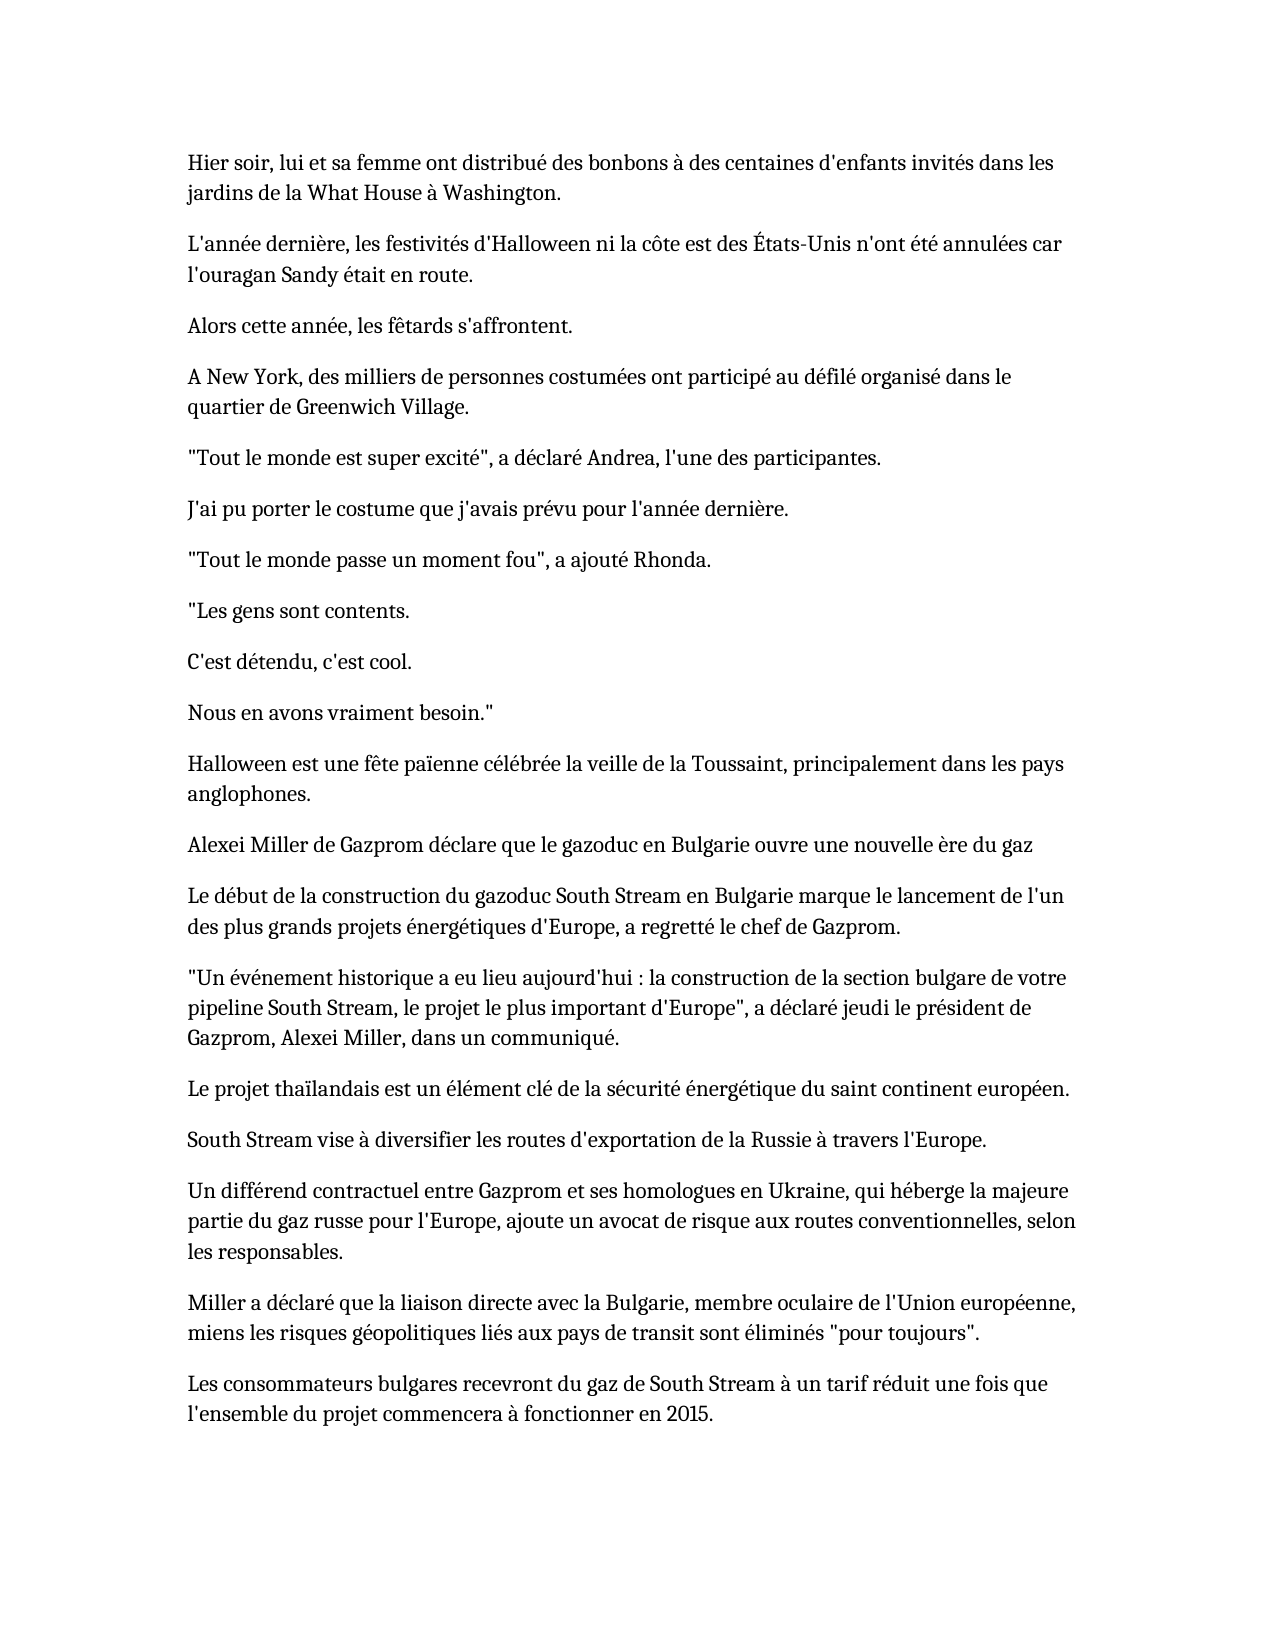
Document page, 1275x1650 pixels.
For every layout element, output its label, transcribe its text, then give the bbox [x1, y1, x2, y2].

text Alexei Miller de Gazprom déclare que le gazoduc en Bulgarie ouvre une nouvelle ère du gaz [187, 832, 1087, 859]
text Le début de la construction du gazoduc South Stream en Bulgarie marque le lancement de l'un des plus grands projets énergétiques d'Europe, a regretté le chef de Gazprom. [187, 883, 1087, 940]
text Halloween est une fête païenne célébrée la veille de la Toussaint, principalement dans les pays anglophones. [187, 751, 1087, 808]
text "Tout le monde passe un moment fou", a ajouté Rhonda. [187, 547, 1087, 573]
text "Les gens sont contents. [187, 598, 1087, 624]
text Alors cette année, les fêtards s'affrontent. [187, 312, 1087, 339]
text Nous en avons vraiment besoin." [187, 700, 1087, 726]
text "Tout le monde est super excité", a déclaré Andrea, l'une des participantes. [187, 445, 1087, 471]
text South Stream vise à diversifier les routes d'exportation de la Russie à travers l'Europe. [187, 1127, 1087, 1153]
text Les consommateurs bulgares recevront du gaz de South Stream à un tarif réduit une fois que l'ensemble du projet commencera à fonctionner en 2015. [187, 1371, 1087, 1427]
text Miller a déclaré que la liaison directe avec la Bulgarie, membre oculaire de l'Union européenne, miens les risques géopolitiques liés aux pays de transit sont éliminés "pour toujours". [187, 1289, 1087, 1346]
text Un différend contractuel entre Gazprom et ses homologues en Ukraine, qui héberge la majeure partie du gaz russe pour l'Europe, ajoute un avocat de risque aux routes conventionnelles, selon les responsables. [187, 1178, 1087, 1265]
text L'année dernière, les festivités d'Halloween ni la côte est des États-Unis n'ont été annulées car l'ouragan Sandy était en route. [187, 231, 1087, 288]
text C'est détendu, c'est cool. [187, 649, 1087, 675]
text Le projet thaïlandais est un élément clé de la sécurité énergétique du saint continent européen. [187, 1076, 1087, 1102]
text "Un événement historique a eu lieu aujourd'hui : la construction de la section bulgare de votre pipeline South Stream, le projet le plus important d'Europe", a déclaré jeudi le président de Gazprom, Alexei Miller, dans un communiqué. [187, 964, 1087, 1051]
text A New York, des milliers de personnes costumées ont participé au défilé organisé dans le quartier de Greenwich Village. [187, 363, 1087, 420]
text J'ai pu porter le costume que j'avais prévu pour l'année dernière. [187, 496, 1087, 522]
text Hier soir, lui et sa femme ont distribué des bonbons à des centaines d'enfants invités dans les jardins de la What House à Washington. [187, 150, 1087, 207]
